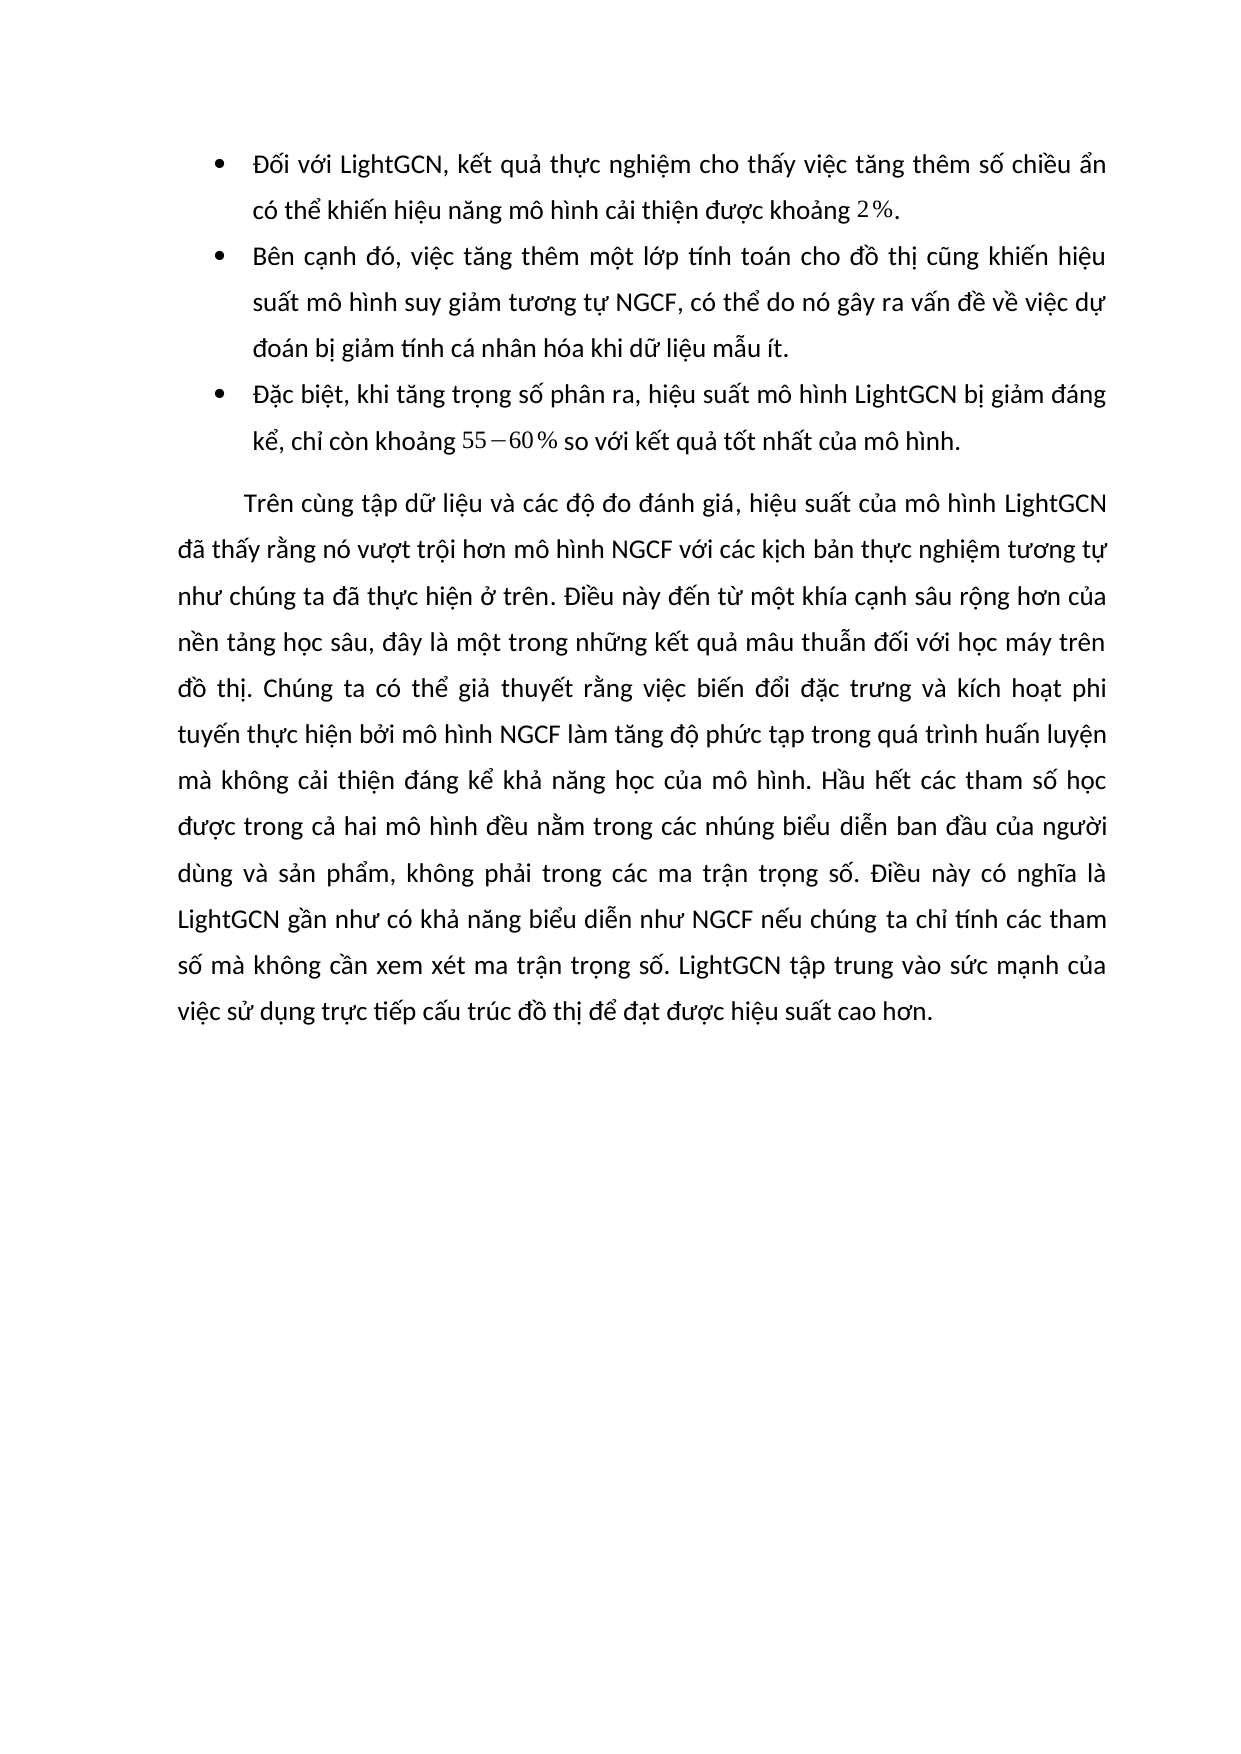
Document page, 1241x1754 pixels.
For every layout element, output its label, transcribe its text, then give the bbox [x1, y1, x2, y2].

list Bên cạnh đó, việc tăng thêm một lớp tính toán cho đồ thị cũng khiến hiệu suất mô hình suy giảm tương tự NGCF, có thể do nó gây ra vấn đề về việc dự đoán bị giảm tính cá nhân hóa khi dữ liệu mẫu ít. [215, 239, 1107, 364]
list Đặc biệt, khi tăng trọng số phân ra, hiệu suất mô hình LightGCN bị giảm đáng kể, chỉ còn khoảng so với kết quả tốt nhất của mô hình. [215, 378, 1107, 457]
list Đối với LightGCN, kết quả thực nghiệm cho thấy việc tăng thêm số chiều ẩn có thể khiến hiệu năng mô hình cải thiện được khoảng . [215, 147, 1107, 226]
text Trên cùng tập dữ liệu và các độ đo đánh giá, hiệu suất của mô hình LightGCN đã thấy rằng nó vượt trội hơn mô hình NGCF với các kịch bản thực nghiệm tương tự như chúng ta đã thực hiện ở trên. Điều này đến từ một khía cạnh sâu rộng hơn của nền tảng học sâu, đây là một trong những kết quả mâu thuẫn đối với học máy trên đồ thị. Chúng ta có thể giả thuyết rằng việc biến đổi đặc trưng và kích hoạt phi tuyến thực hiện bởi mô hình NGCF làm tăng độ phức tạp trong quá trình huấn luyện mà không cải thiện đáng kể khả năng học của mô hình. Hầu hết các tham số học được trong cả hai mô hình đều nằm trong các nhúng biểu diễn ban đầu của người dùng và sản phẩm, không phải trong các ma trận trọng số. Điều này có nghĩa là LightGCN gần như có khả năng biểu diễn như NGCF nếu chúng ta chỉ tính các tham số mà không cần xem xét ma trận trọng số. LightGCN tập trung vào sức mạnh của việc sử dụng trực tiếp cấu trúc đồ thị để đạt được hiệu suất cao hơn. [177, 487, 1107, 1027]
